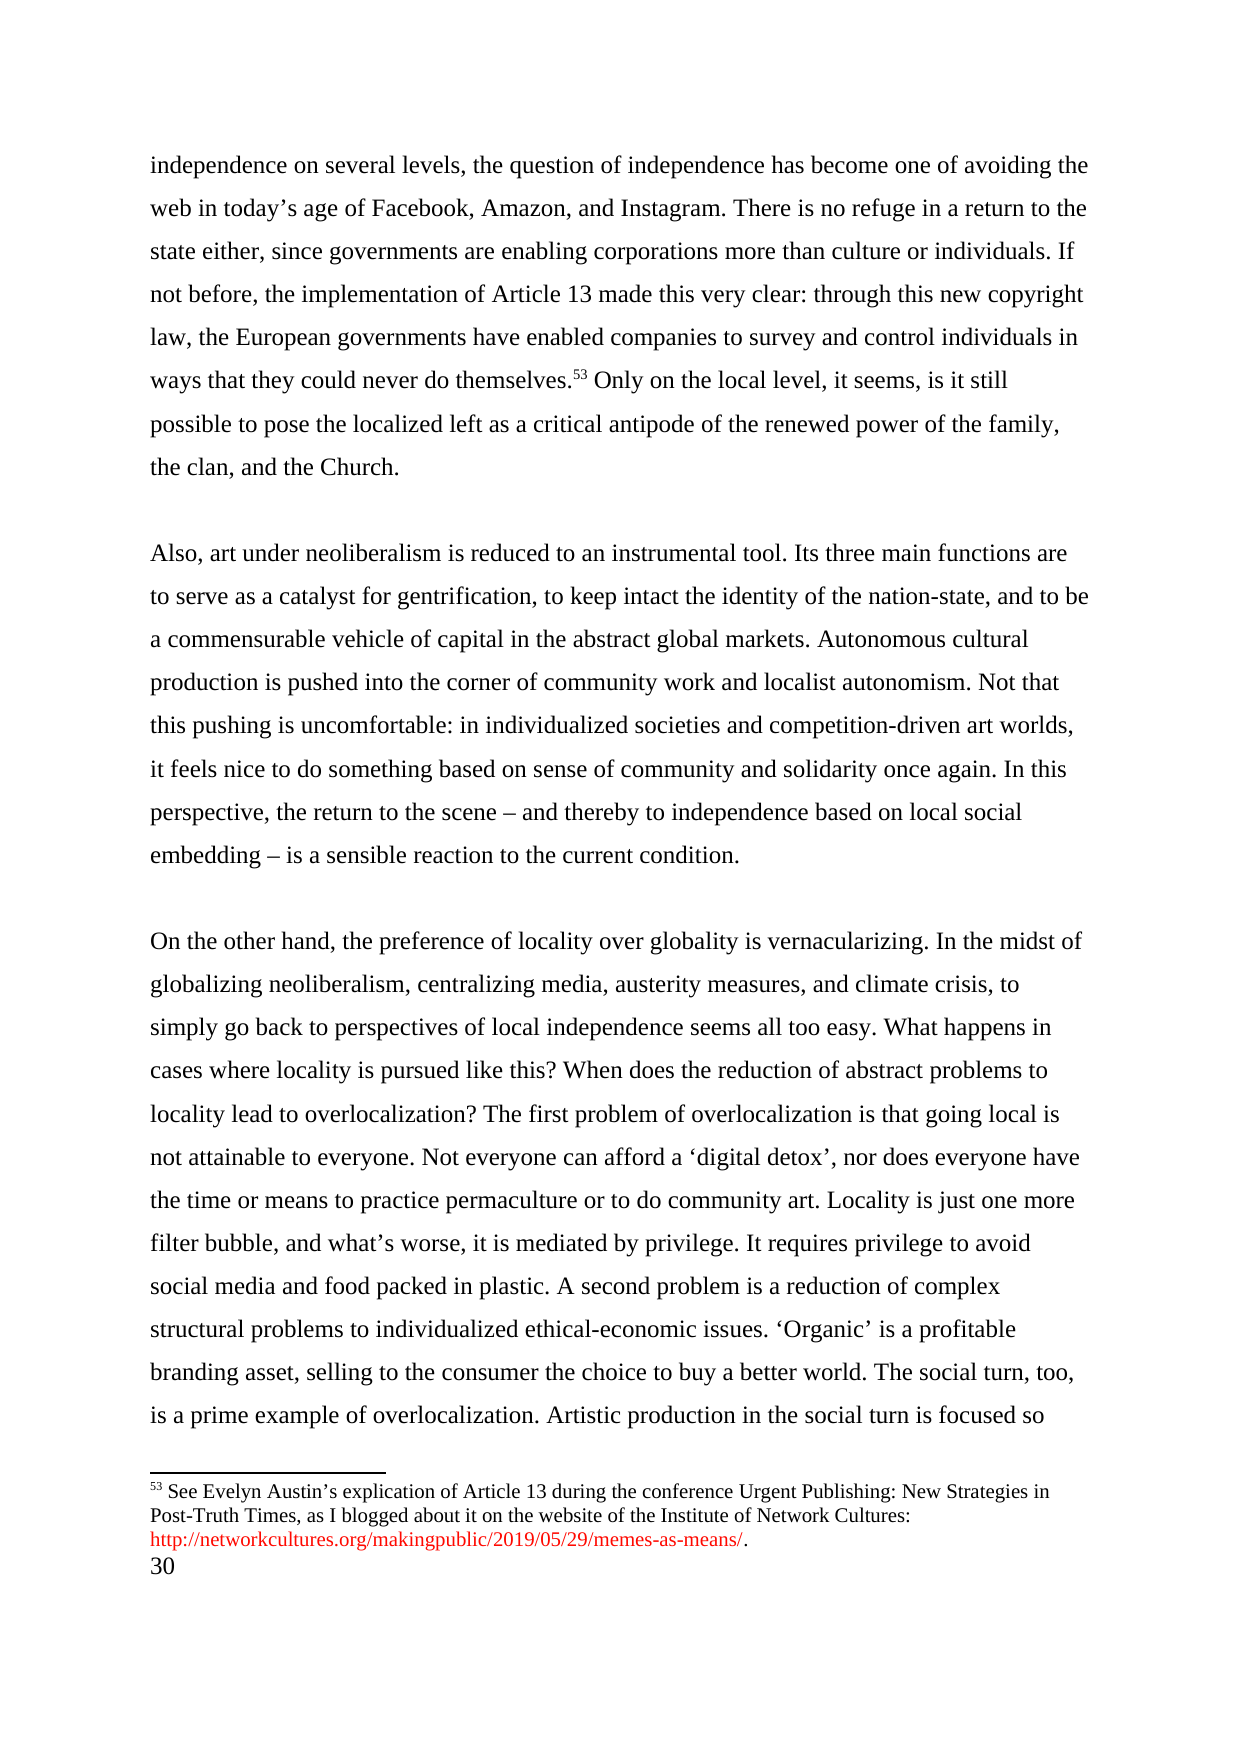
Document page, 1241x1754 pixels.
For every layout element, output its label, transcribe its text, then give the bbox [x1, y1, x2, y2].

text Also, art under neoliberalism is reduced to an instrumental tool. Its three main functions are to serve as a catalyst for gentrification, to keep intact the identity of the nation-state, and to be a commensurable vehicle of capital in the abstract global markets. Autonomous cultural production is pushed into the corner of community work and localist autonomism. Not that this pushing is uncomfortable: in individualized societies and competition-driven art worlds, it feels nice to do something based on sense of community and solidarity once again. In this perspective, the return to the scene – and thereby to independence based on local social embedding – is a sensible reaction to the current condition. [150, 538, 1090, 869]
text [150, 150, 1090, 481]
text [150, 926, 1090, 1429]
